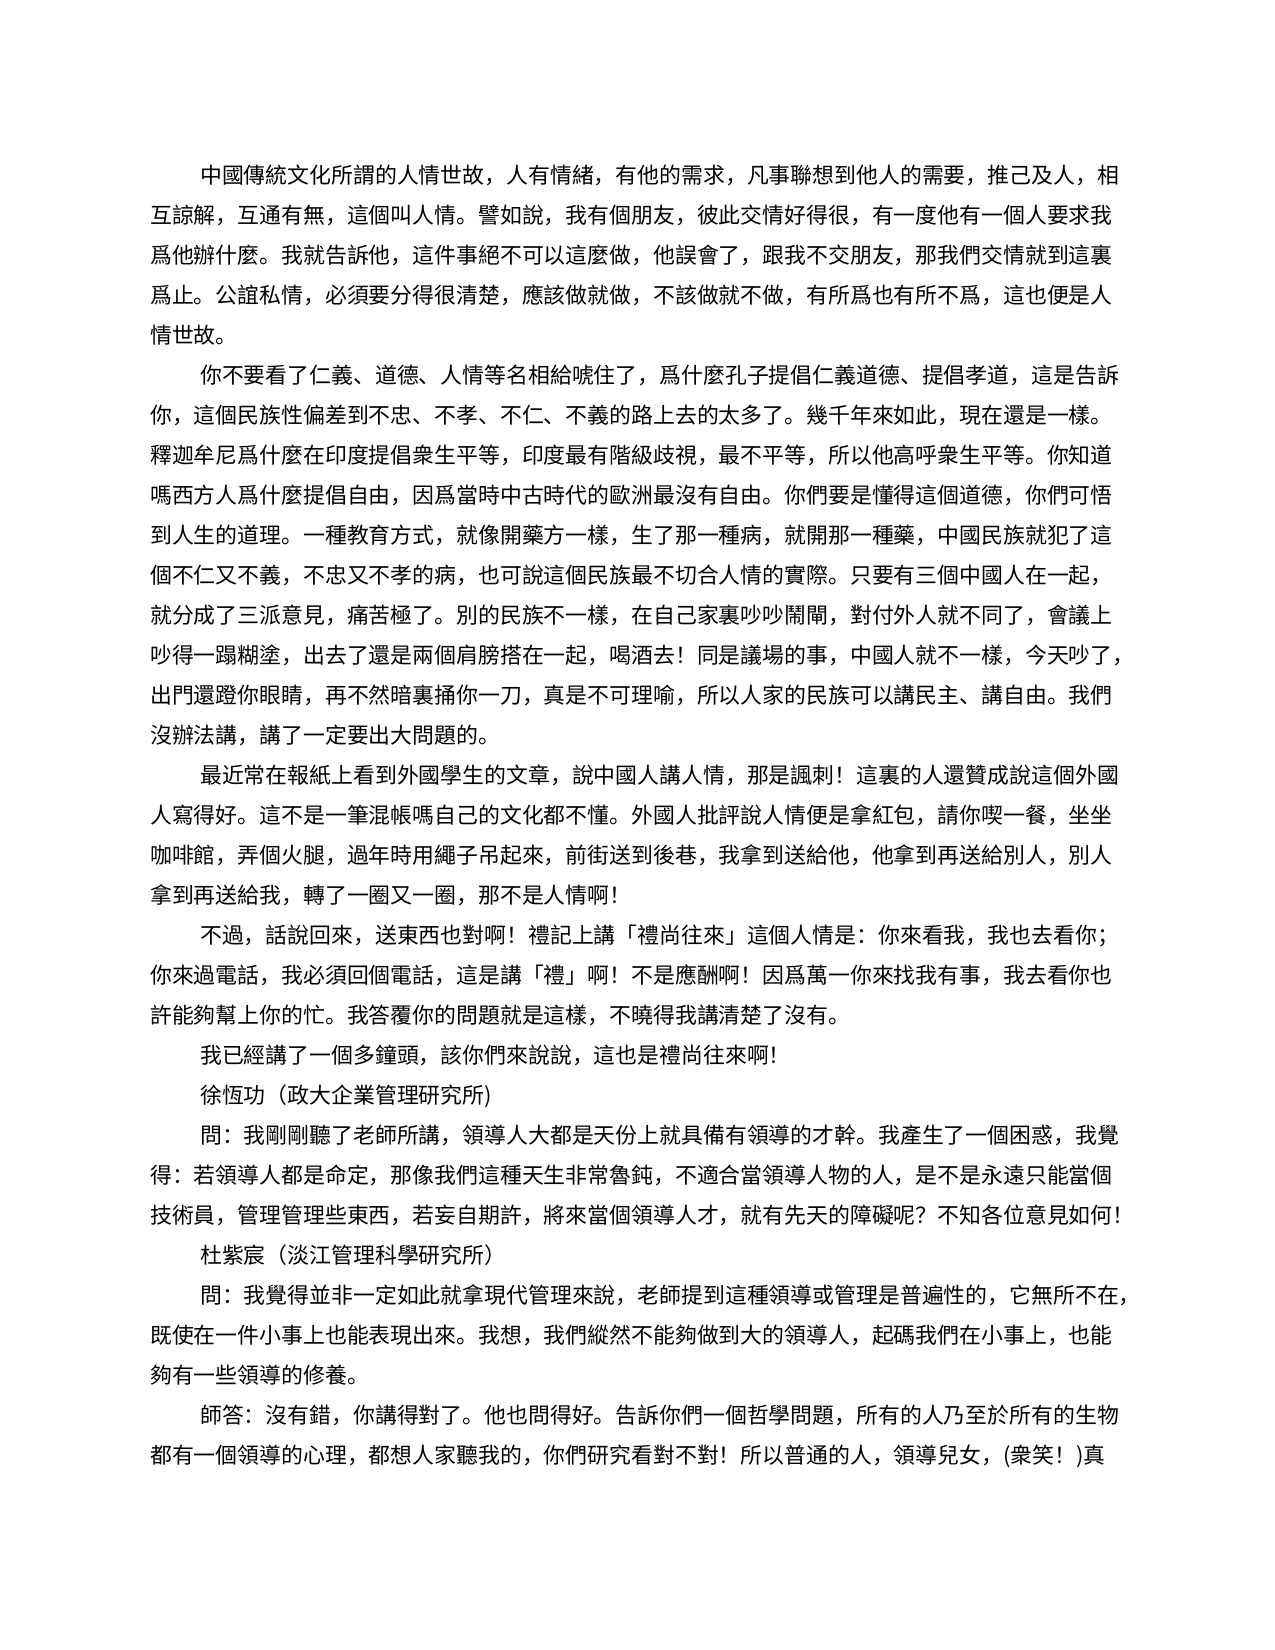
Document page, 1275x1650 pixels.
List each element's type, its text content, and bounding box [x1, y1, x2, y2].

text 不過，話說回來，送東西也對啊！禮記上講「禮尚往來」這個人情是：你來看我，我也去看你；你來過電話，我必須回個電話，這是講「禮」啊！不是應酬啊！因爲萬一你來找我有事，我去看你也許能夠幫上你的忙。我答覆你的問題就是這樣，不曉得我講清楚了沒有。 [150, 910, 1125, 1030]
text 我已經講了一個多鐘頭，該你們來說說，這也是禮尚往來啊！ [150, 1030, 1125, 1070]
text 最近常在報紙上看到外國學生的文章，說中國人講人情，那是諷刺！這裏的人還贊成說這個外國人寫得好。這不是一筆混帳嗎自己的文化都不懂。外國人批評說人情便是拿紅包，請你喫一餐，坐坐咖啡館，弄個火腿，過年時用繩子吊起來，前街送到後巷，我拿到送給他，他拿到再送給別人，別人拿到再送給我，轉了一圈又一圈，那不是人情啊！ [150, 750, 1125, 910]
text 問：我剛剛聽了老師所講，領導人大都是天份上就具備有領導的才幹。我產生了一個困惑，我覺得：若領導人都是命定，那像我們這種天生非常魯鈍，不適合當領導人物的人，是不是永遠只能當個技術員，管理管理些東西，若妄自期許，將來當個領導人才，就有先天的障礙呢？不知各位意見如何！ [150, 1110, 1125, 1230]
text 中國傳統文化所謂的人情世故，人有情緒，有他的需求，凡事聯想到他人的需要，推己及人，相互諒解，互通有無，這個叫人情。譬如說，我有個朋友，彼此交情好得很，有一度他有一個人要求我爲他辦什麼。我就告訴他，這件事絕不可以這麼做，他誤會了，跟我不交朋友，那我們交情就到這裏爲止。公誼私情，必須要分得很清楚，應該做就做，不該做就不做，有所爲也有所不爲，這也便是人情世故。 [150, 150, 1125, 350]
text 杜紫宸（淡江管理科學研究所） [150, 1230, 1125, 1270]
text 徐恆功（政大企業管理研究所) [150, 1070, 1125, 1110]
text 你不要看了仁義、道德、人情等名相給唬住了，爲什麼孔子提倡仁義道德、提倡孝道，這是告訴你，這個民族性偏差到不忠、不孝、不仁、不義的路上去的太多了。幾千年來如此，現在還是一樣。釋迦牟尼爲什麼在印度提倡衆生平等，印度最有階級歧視，最不平等，所以他高呼衆生平等。你知道嗎西方人爲什麼提倡自由，因爲當時中古時代的歐洲最沒有自由。你們要是懂得這個道德，你們可悟到人生的道理。一種教育方式，就像開藥方一樣，生了那一種病，就開那一種藥，中國民族就犯了這個不仁又不義，不忠又不孝的病，也可說這個民族最不切合人情的實際。只要有三個中國人在一起，就分成了三派意見，痛苦極了。別的民族不一樣，在自己家裏吵吵鬧閘，對付外人就不同了，會議上吵得一蹋糊塗，出去了還是兩個肩膀搭在一起，喝酒去！同是議場的事，中國人就不一樣，今天吵了，出門還蹬你眼睛，再不然暗裏捅你一刀，真是不可理喻，所以人家的民族可以講民主、講自由。我們沒辦法講，講了一定要出大問題的。 [150, 350, 1125, 750]
text 問：我覺得並非一定如此就拿現代管理來說，老師提到這種領導或管理是普遍性的，它無所不在，既使在一件小事上也能表現出來。我想，我們縱然不能夠做到大的領導人，起碼我們在小事上，也能夠有一些領導的修養。 [150, 1270, 1125, 1390]
